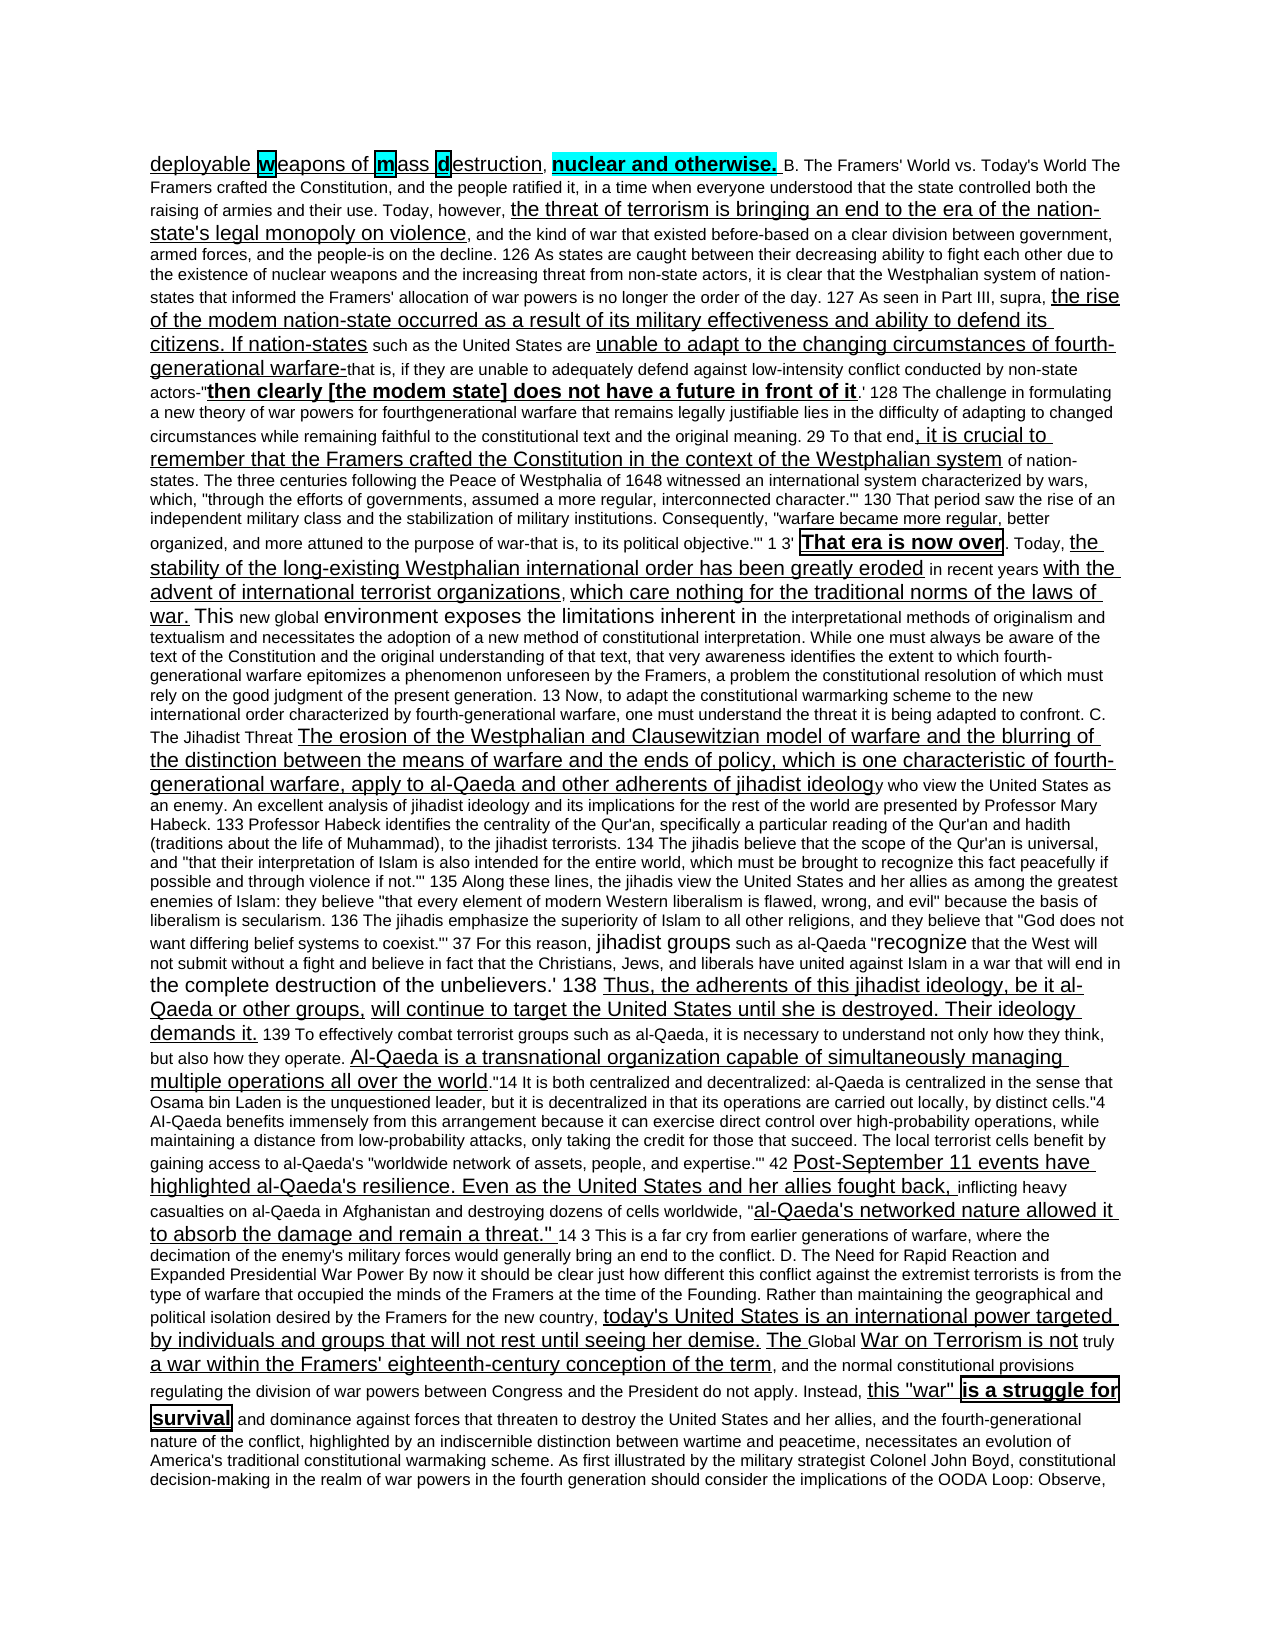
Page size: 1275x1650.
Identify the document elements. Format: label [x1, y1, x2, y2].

text [150, 150, 1125, 1489]
